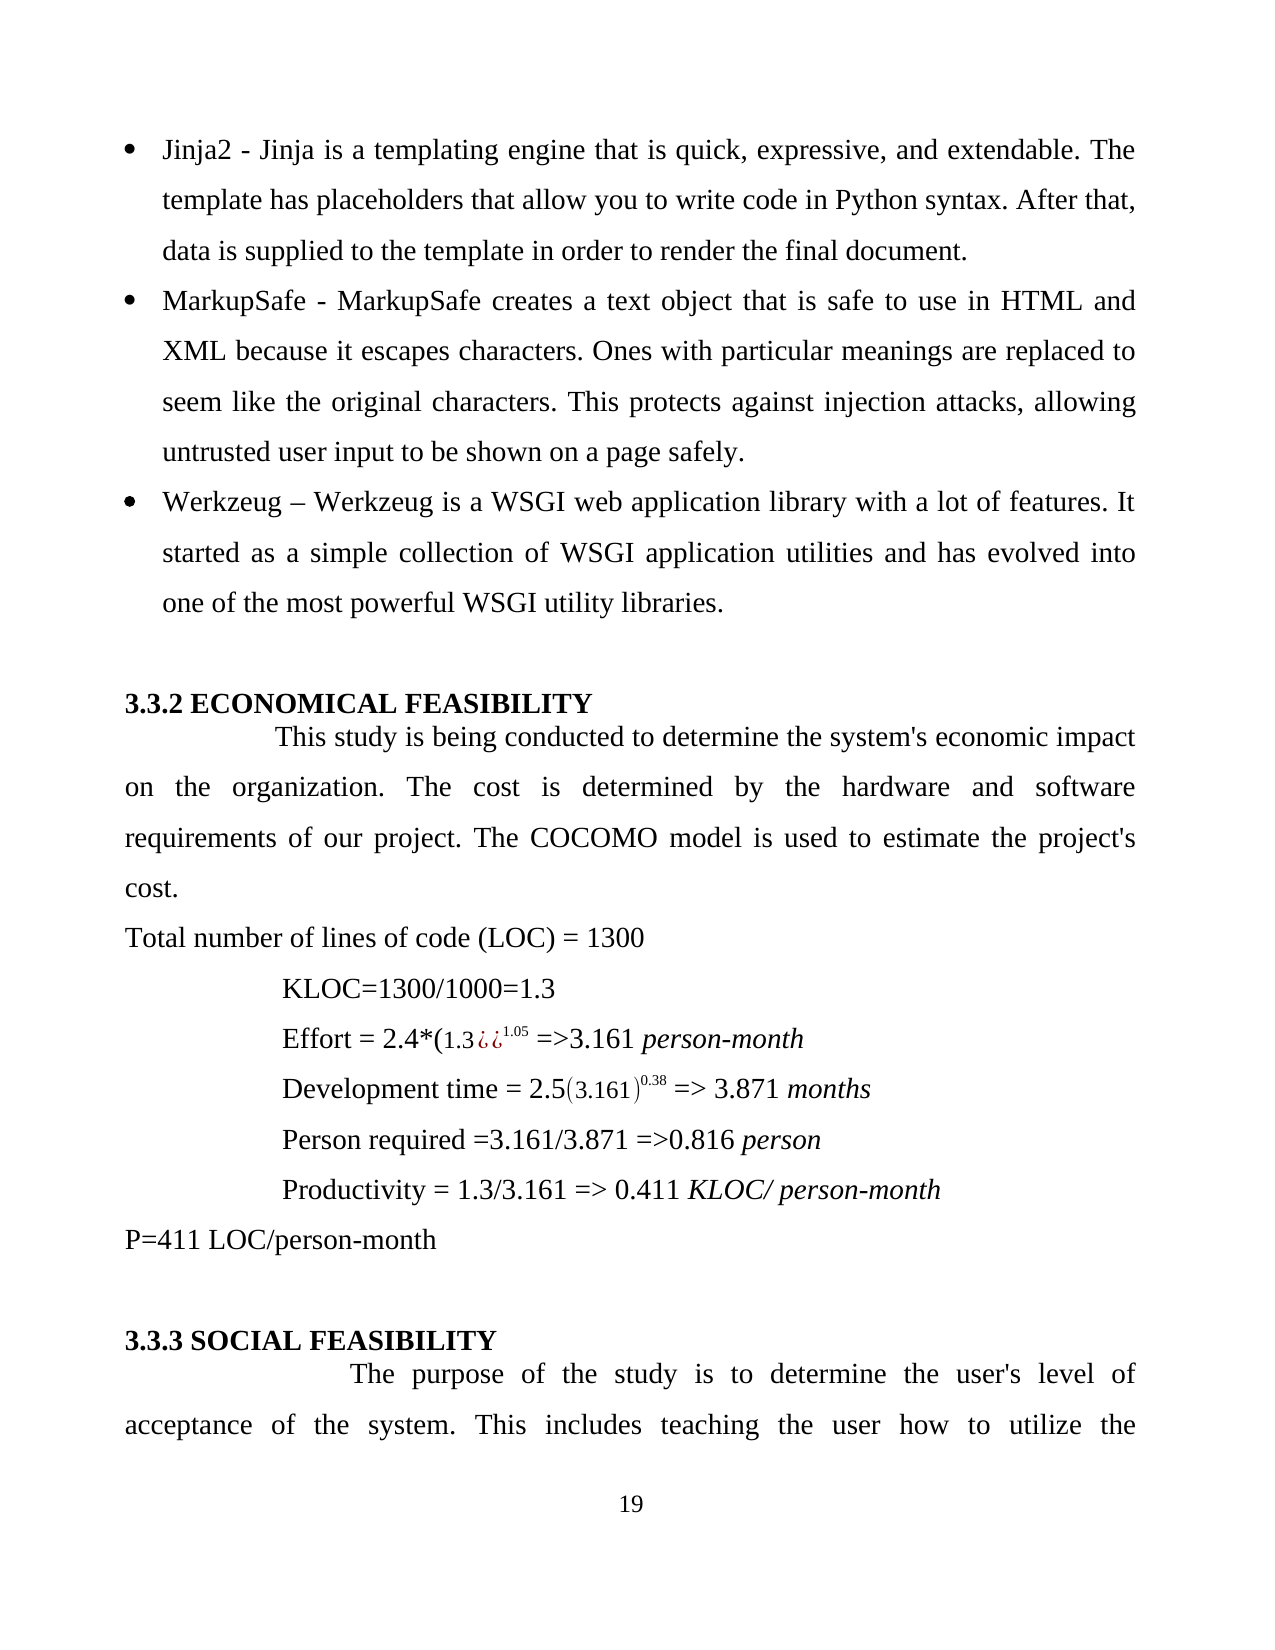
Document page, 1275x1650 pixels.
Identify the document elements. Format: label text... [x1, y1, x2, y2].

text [124, 1357, 1137, 1440]
text Total number of lines of code (LOC) = 1300 [124, 921, 1137, 954]
list Jinja2 - Jinja is a templating engine that is quick, expressive, and extendable. The template has placeholders that allow you to write code in Python syntax. After that, data is supplied to the template in order to render the final document. [124, 132, 1137, 266]
text This study is being conducted to determine the system's economic impact on the organization. The cost is determined by the hardware and software requirements of our project. The COCOMO model is used to estimate the project's cost. [124, 719, 1137, 904]
list Werkzeug – Werkzeug is a WSGI web application library with a lot of features. It started as a simple collection of WSGI application utilities and has evolved into one of the most powerful WSGI utility libraries. [124, 484, 1137, 619]
text KLOC=1300/1000=1.3 [124, 971, 1137, 1004]
text Effort = 2.4*( =>3.161 person-month [124, 1021, 1137, 1055]
list MarkupSafe - MarkupSafe creates a text object that is safe to use in HTML and XML because it escapes characters. Ones with particular meanings are replaced to seem like the original characters. This protects against injection attacks, allowing untrusted user input to be shown on a page safely. [124, 283, 1137, 468]
text Productivity = 1.3/3.161 => 0.411 KLOC/ person-month [124, 1172, 1137, 1206]
text Person required =3.161/3.871 =>0.816 person [124, 1122, 1137, 1155]
text 3.3.2 ECONOMICAL FEASIBILITY [124, 686, 1137, 719]
text P=411 LOC/person-month [124, 1222, 1137, 1256]
text Development time = 2.5 => 3.871 months [124, 1071, 1137, 1105]
text 3.3.3 SOCIAL FEASIBILITY [124, 1323, 1137, 1357]
